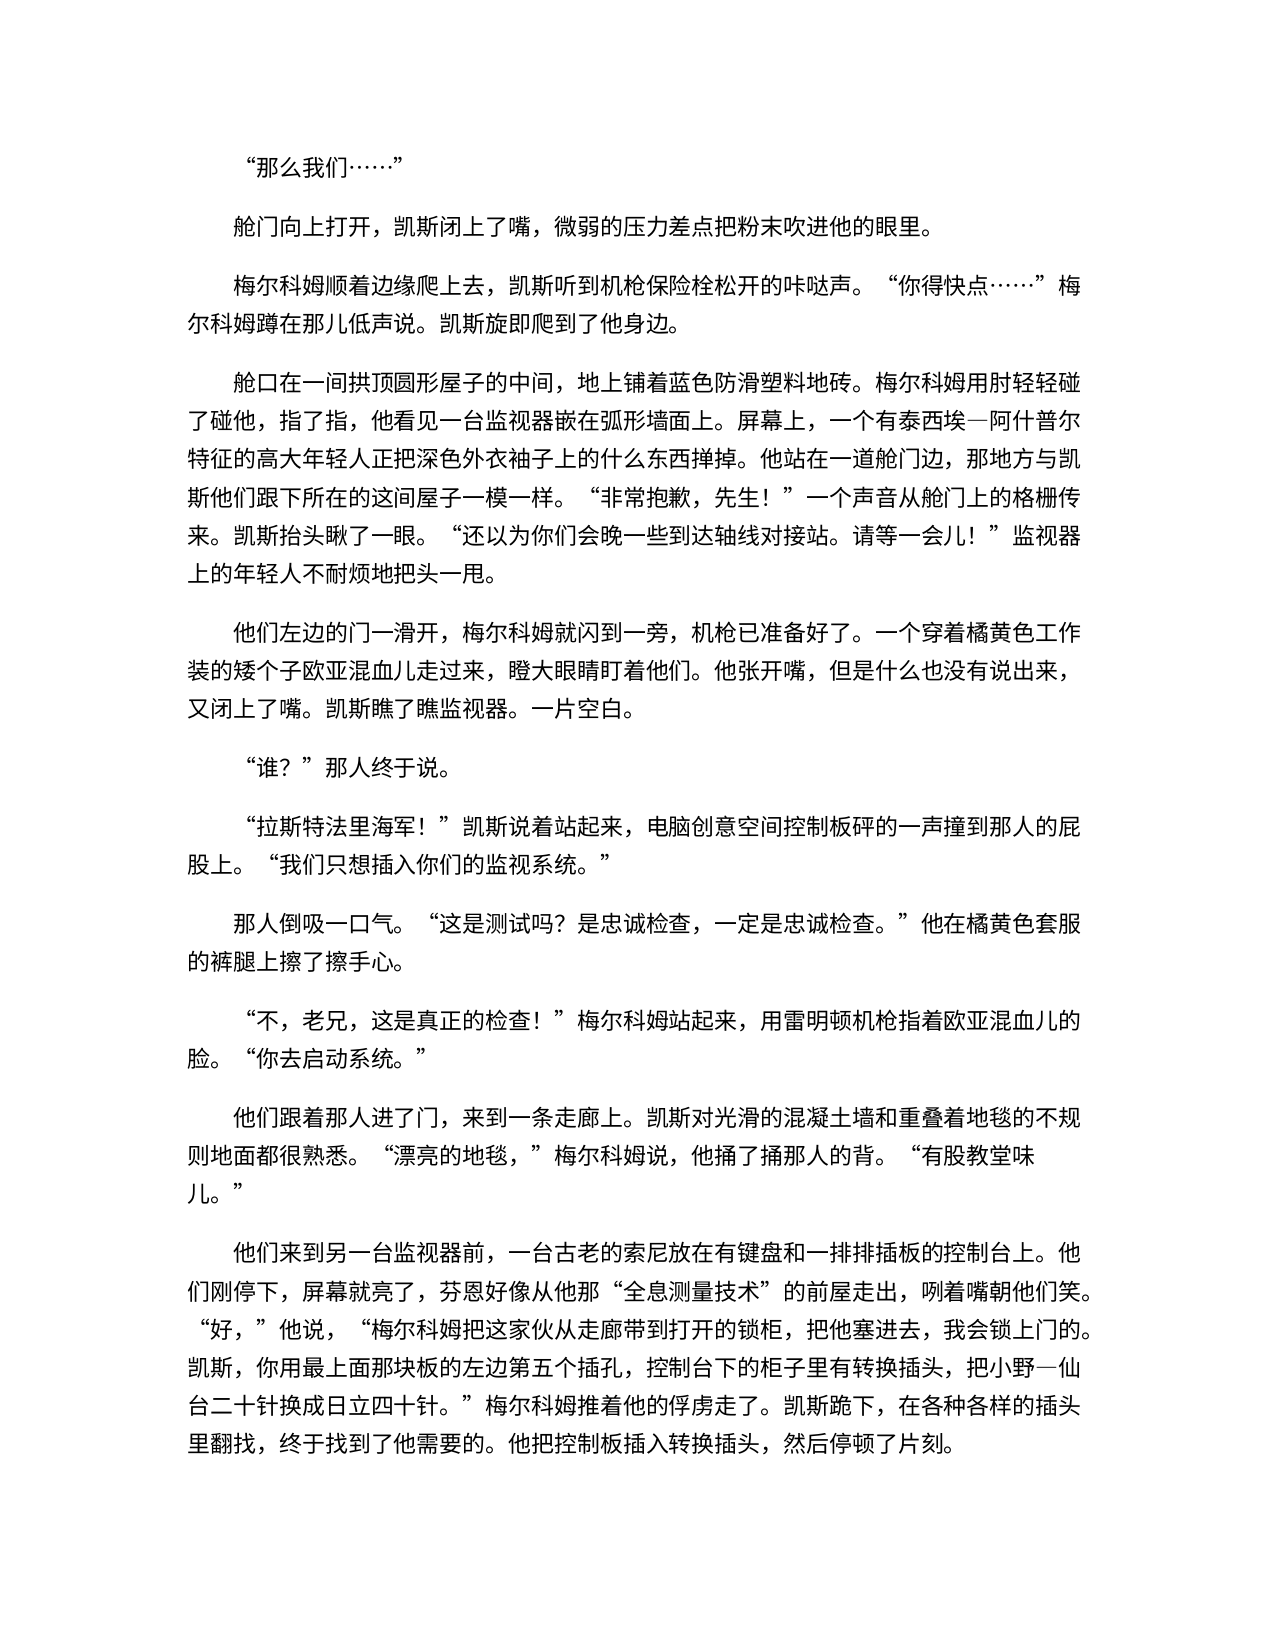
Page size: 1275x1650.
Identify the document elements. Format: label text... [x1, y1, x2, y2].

text 梅尔科姆顺着边缘爬上去，凯斯听到机枪保险栓松开的咔哒声。“你得快点……”梅尔科姆蹲在那儿低声说。凯斯旋即爬到了他身边。 [187, 268, 1087, 339]
text 舱口在一间拱顶圆形屋子的中间，地上铺着蓝色防滑塑料地砖。梅尔科姆用肘轻轻碰了碰他，指了指，他看见一台监视器嵌在弧形墙面上。屏幕上，一个有泰西埃—阿什普尔特征的高大年轻人正把深色外衣袖子上的什么东西掸掉。他站在一道舱门边，那地方与凯斯他们跟下所在的这间屋子一模一样。“非常抱歉，先生！”一个声音从舱门上的格栅传来。凯斯抬头瞅了一眼。“还以为你们会晚一些到达轴线对接站。请等一会儿！”监视器上的年轻人不耐烦地把头一甩。 [187, 365, 1087, 589]
text 那人倒吸一口气。“这是测试吗？是忠诚检查，一定是忠诚检查。”他在橘黄色套服的裤腿上擦了擦手心。 [187, 906, 1087, 977]
text “谁？”那人终于说。 [187, 750, 1087, 783]
text “不，老兄，这是真正的检查！”梅尔科姆站起来，用雷明顿机枪指着欧亚混血儿的脸。“你去启动系统。” [187, 1003, 1087, 1074]
text “那么我们……” [187, 150, 1087, 183]
text “拉斯特法里海军！”凯斯说着站起来，电脑创意空间控制板砰的一声撞到那人的屁股上。“我们只想插入你们的监视系统。” [187, 809, 1087, 880]
text 他们跟着那人进了门，来到一条走廊上。凯斯对光滑的混凝土墙和重叠着地毯的不规则地面都很熟悉。“漂亮的地毯，”梅尔科姆说，他捅了捅那人的背。“有股教堂味儿。” [187, 1100, 1087, 1209]
text 舱门向上打开，凯斯闭上了嘴，微弱的压力差点把粉末吹进他的眼里。 [187, 209, 1087, 242]
text 他们来到另一台监视器前，一台古老的索尼放在有键盘和一排排插板的控制台上。他们刚停下，屏幕就亮了，芬恩好像从他那“全息测量技术”的前屋走出，咧着嘴朝他们笑。“好，”他说，“梅尔科姆把这家伙从走廊带到打开的锁柜，把他塞进去，我会锁上门的。凯斯，你用最上面那块板的左边第五个插孔，控制台下的柜子里有转换插头，把小野—仙台二十针换成日立四十针。”梅尔科姆推着他的俘虏走了。凯斯跪下，在各种各样的插头里翻找，终于找到了他需要的。他把控制板插入转换插头，然后停顿了片刻。 [187, 1235, 1087, 1459]
text 他们左边的门一滑开，梅尔科姆就闪到一旁，机枪已准备好了。一个穿着橘黄色工作装的矮个子欧亚混血儿走过来，瞪大眼睛盯着他们。他张开嘴，但是什么也没有说出来，又闭上了嘴。凯斯瞧了瞧监视器。一片空白。 [187, 614, 1087, 724]
